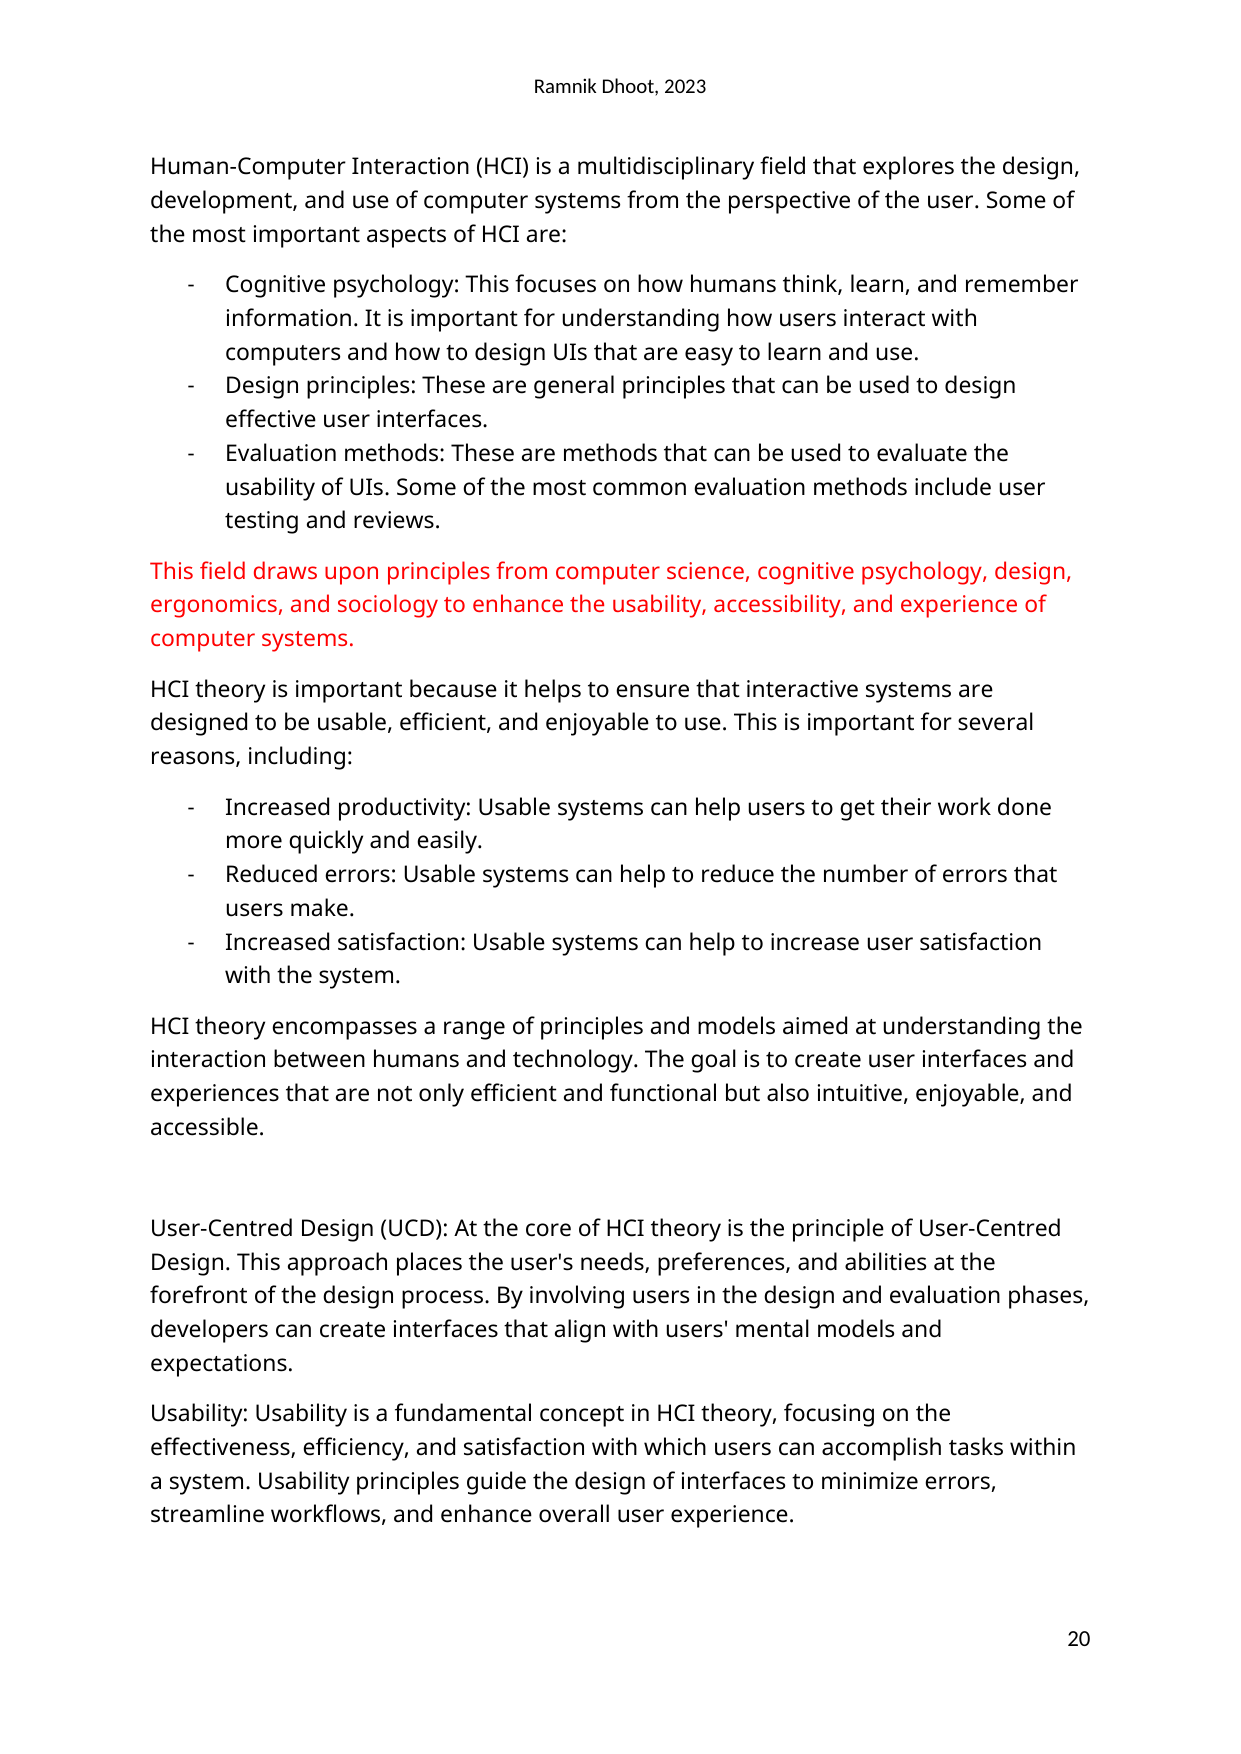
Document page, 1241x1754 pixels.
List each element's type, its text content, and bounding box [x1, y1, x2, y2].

text This field draws upon principles from computer science, cognitive psychology, design, ergonomics, and sociology to enhance the usability, accessibility, and experience of computer systems. [150, 740, 1090, 839]
text User-Centred Design (UCD): At the core of HCI theory is the principle of User-Centred Design. This approach places the user's needs, preferences, and abilities at the forefront of the design process. By involving users in the design and evaluation phases, developers can create interfaces that align with users' mental models and expectations. [150, 1397, 1090, 1563]
text HCI theory encompasses a range of principles and models aimed at understanding the interaction between humans and technology. The goal is to create user interfaces and experiences that are not only efficient and functional but also intuitive, enjoyable, and accessible. [150, 1195, 1090, 1327]
text HCI theory is important because it helps to ensure that interactive systems are designed to be usable, efficient, and enjoyable to use. This is important for several reasons, including: [150, 858, 1090, 957]
list Evaluation methods: These are methods that can be used to evaluate the usability of UIs. Some of the most common evaluation methods include user testing and reviews. [187, 622, 1090, 721]
list Increased satisfaction: Usable systems can help to increase user satisfaction with the system. [187, 1111, 1090, 1176]
subtitle 4.1 Background Theory: [150, 236, 1090, 281]
title 4. HCI Theory [150, 150, 1090, 211]
text Human-Computer Interaction (HCI) is a multidisciplinary field that explores the design, development, and use of computer systems from the perspective of the user. Some of the most important aspects of HCI are: [150, 335, 1090, 434]
list Cognitive psychology: This focuses on how humans think, learn, and remember information. It is important for understanding how users interact with computers and how to design UIs that are easy to learn and use. [187, 453, 1090, 552]
list Reduced errors: Usable systems can help to reduce the number of errors that users make. [187, 1043, 1090, 1108]
list Increased productivity: Usable systems can help users to get their work done more quickly and easily. [187, 976, 1090, 1041]
list Design principles: These are general principles that can be used to design effective user interfaces. [187, 554, 1090, 619]
